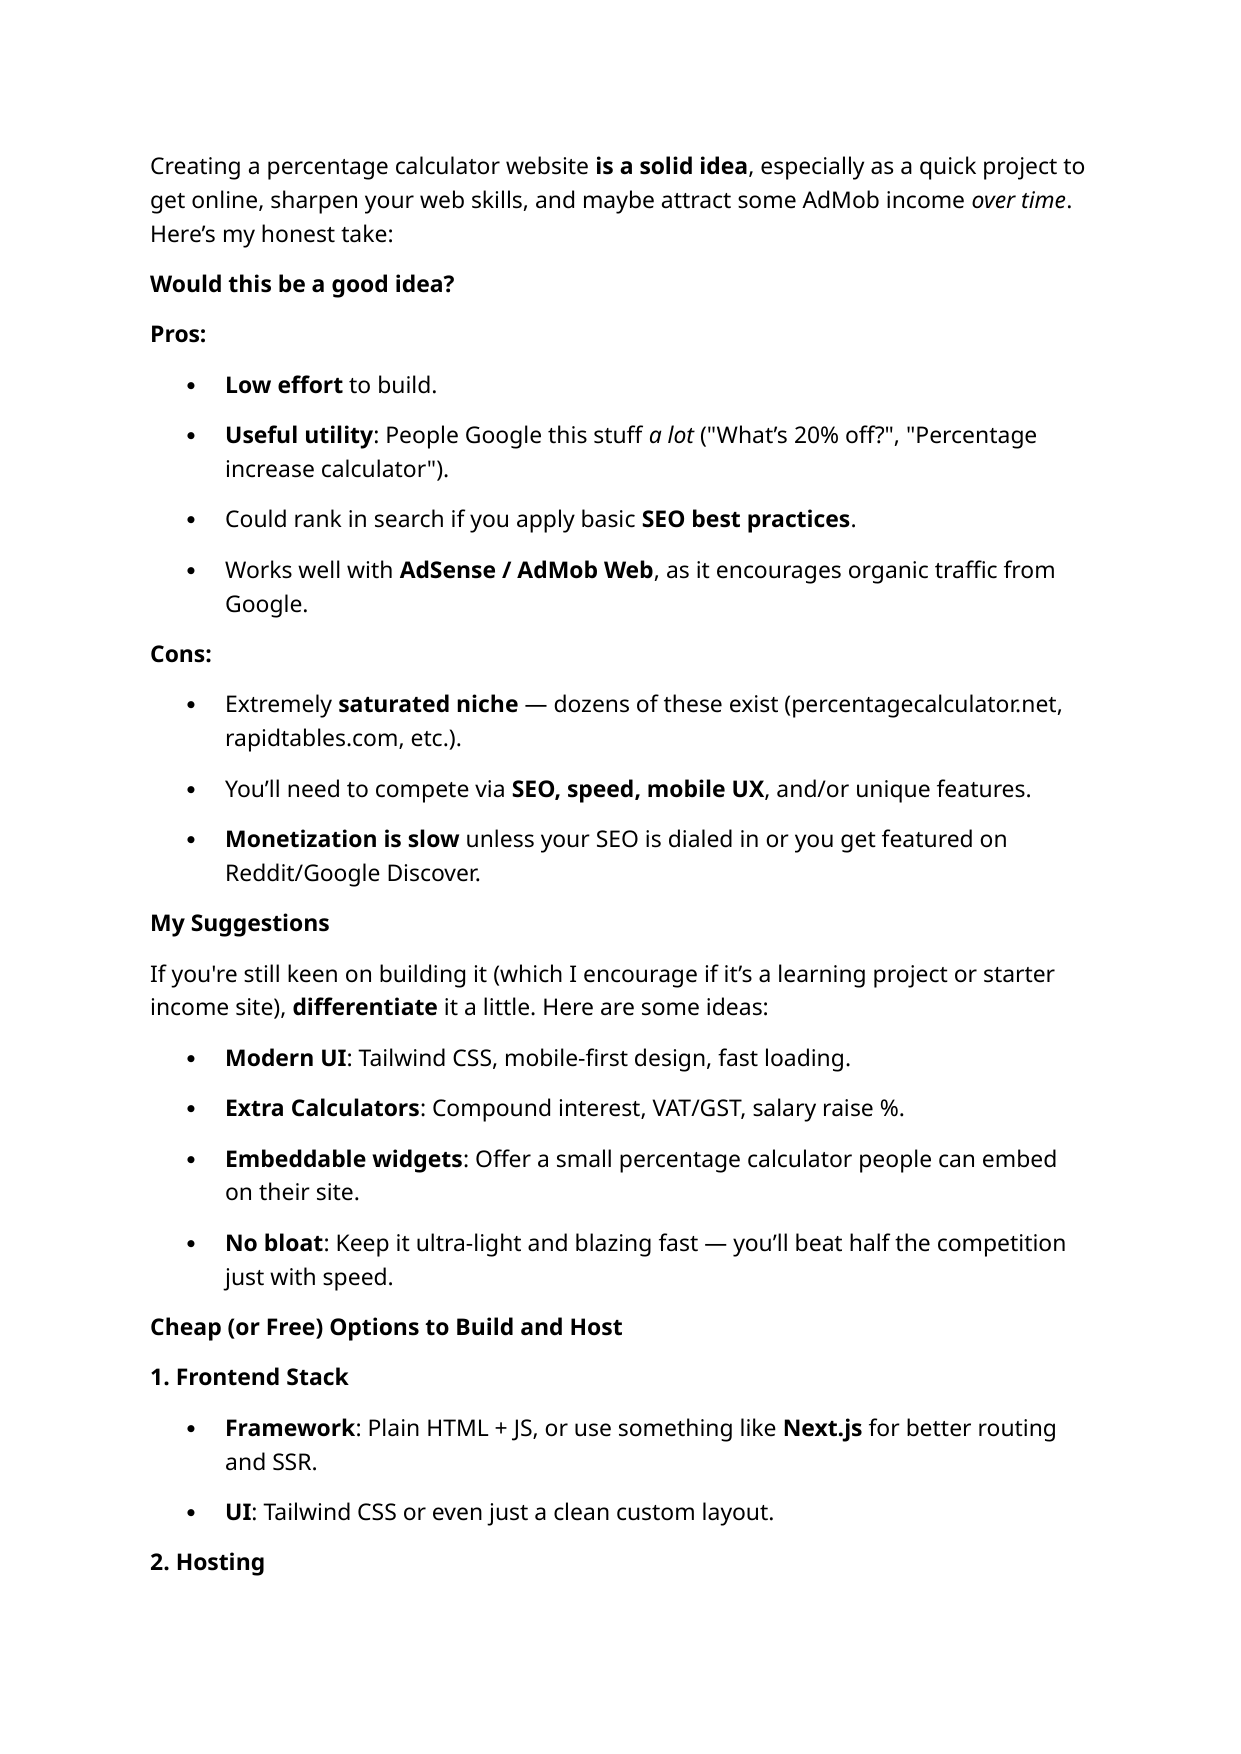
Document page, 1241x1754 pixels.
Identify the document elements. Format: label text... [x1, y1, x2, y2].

list Could rank in search if you apply basic SEO best practices. [187, 503, 1090, 534]
text 1. Frontend Stack [150, 1361, 1090, 1392]
list Useful utility: People Google this stuff a lot ("What’s 20% off?", "Percentage increase calculator"). [187, 419, 1090, 484]
text Creating a percentage calculator website is a solid idea, especially as a quick project to get online, sharpen your web skills, and maybe attract some AdMob income over time. Here’s my honest take: [150, 150, 1090, 249]
list Extremely saturated niche — dozens of these exist (percentagecalculator.net, rapidtables.com, etc.). [187, 688, 1090, 753]
list Embeddable widgets: Offer a small percentage calculator people can embed on their site. [187, 1142, 1090, 1207]
list Modern UI: Tailwind CSS, mobile-first design, fast loading. [187, 1042, 1090, 1073]
list Low effort to build. [187, 369, 1090, 400]
list UI: Tailwind CSS or even just a clean custom layout. [187, 1496, 1090, 1527]
list No bloat: Keep it ultra-light and blazing fast — you’ll beat half the competition just with speed. [187, 1227, 1090, 1292]
text Cons: [150, 638, 1090, 669]
text Would this be a good idea? [150, 268, 1090, 299]
list Framework: Plain HTML + JS, or use something like Next.js for better routing and SSR. [187, 1412, 1090, 1477]
list Extra Calculators: Compound interest, VAT/GST, salary raise %. [187, 1092, 1090, 1123]
text My Suggestions [150, 907, 1090, 938]
list You’ll need to compete via SEO, speed, mobile UX, and/or unique features. [187, 772, 1090, 804]
text Cheap (or Free) Options to Build and Host [150, 1311, 1090, 1342]
list Works well with AdSense / AdMob Web, as it encourages organic traffic from Google. [187, 554, 1090, 619]
list Monetization is slow unless your SEO is dialed in or you get featured on Reddit/Google Discover. [187, 823, 1090, 888]
text Pros: [150, 318, 1090, 349]
text 2. Hosting [150, 1546, 1090, 1577]
text If you're still keen on building it (which I encourage if it’s a learning project or starter income site), differentiate it a little. Here are some ideas: [150, 957, 1090, 1022]
